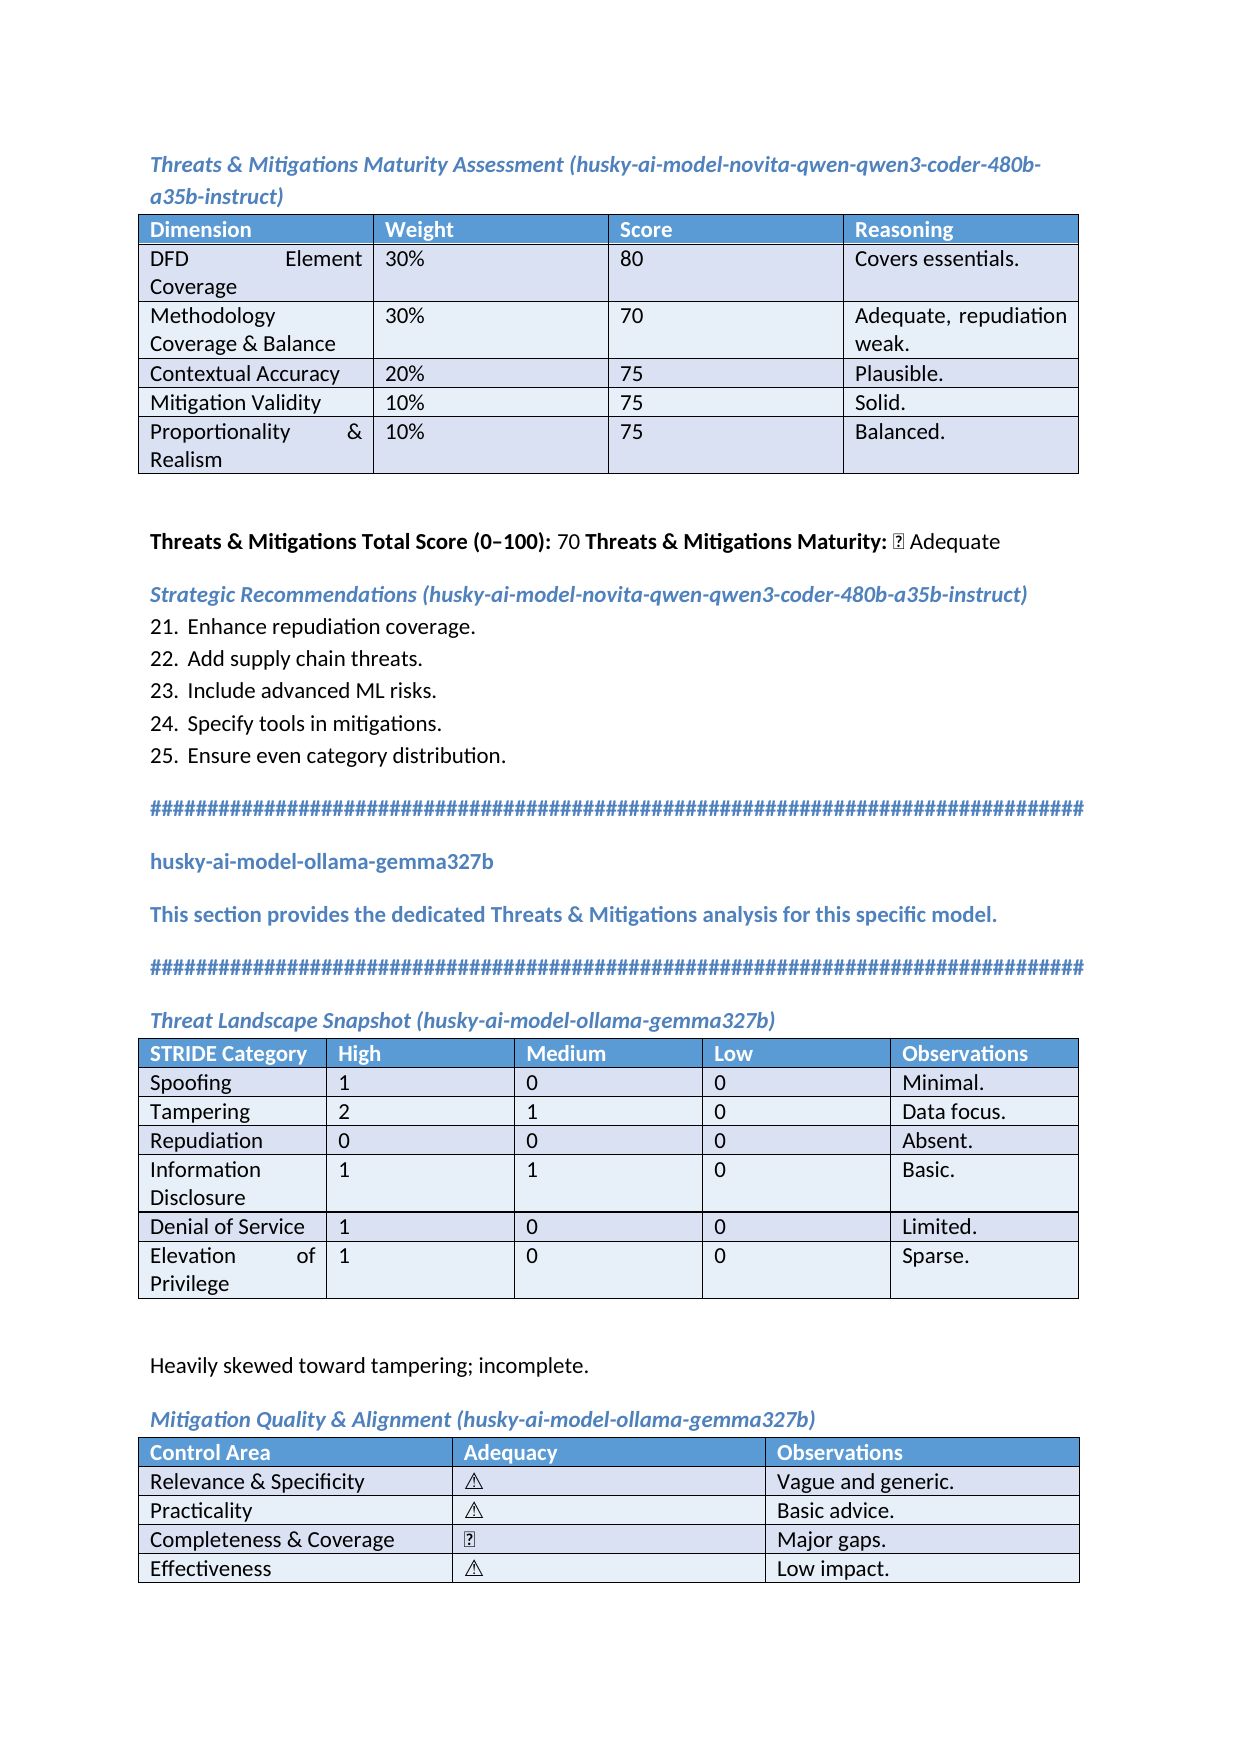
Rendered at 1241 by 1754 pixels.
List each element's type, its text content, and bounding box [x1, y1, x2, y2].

table_cell Proportionality & Realism [139, 417, 373, 473]
table_cell Covers essentials. [844, 245, 1078, 301]
table_cell 0 [515, 1213, 702, 1241]
table_header Dimension [139, 215, 373, 243]
table_cell Vague and generic. [766, 1467, 1079, 1495]
table_cell 0 [703, 1213, 890, 1241]
table_cell Limited. [891, 1213, 1078, 1241]
table_cell ⚠️ [453, 1554, 765, 1582]
table_cell 0 [515, 1126, 702, 1154]
table_cell DFD Element Coverage [139, 245, 373, 301]
table_header Low [703, 1039, 890, 1067]
table_cell 70 [609, 302, 843, 358]
subtitle Mitigation Quality & Alignment (husky-ai-model-ollama-gemma327b) [150, 1405, 1090, 1433]
table_cell 1 [515, 1097, 702, 1125]
table_cell 0 [703, 1155, 890, 1211]
table_header Weight [374, 215, 608, 243]
table_cell Denial of Service [139, 1213, 326, 1241]
table_cell Basic. [891, 1155, 1078, 1211]
subtitle ################################################################################## [150, 794, 1090, 822]
table_cell Absent. [891, 1126, 1078, 1154]
table_cell 1 [327, 1068, 514, 1096]
table_cell 30% [374, 245, 608, 301]
table_header Control Area [139, 1438, 452, 1466]
table_cell 0 [515, 1068, 702, 1096]
table_cell 20% [374, 359, 608, 387]
table_cell Tampering [139, 1097, 326, 1125]
text Heavily skewed toward tampering; incomplete. [150, 1352, 1090, 1380]
list Enhance repudiation coverage. [150, 612, 1090, 640]
table_cell Data focus. [891, 1097, 1078, 1125]
table_header Reasoning [844, 215, 1078, 243]
table_cell Sparse. [891, 1242, 1078, 1298]
subtitle ################################################################################## [150, 953, 1090, 981]
text Threats & Mitigations Total Score (0–100): 70 Threats & Mitigations Maturity: ✅ Adequate [150, 527, 1090, 555]
table_cell Basic advice. [766, 1496, 1079, 1524]
table_cell Relevance & Specificity [139, 1467, 452, 1495]
table_cell 0 [703, 1126, 890, 1154]
subtitle husky-ai-model-ollama-gemma327b [150, 847, 1090, 875]
table_header Adequacy [453, 1438, 765, 1466]
table_header Observations [891, 1039, 1078, 1067]
table_cell 10% [374, 388, 608, 416]
table_cell ⚠️ [453, 1496, 765, 1524]
table_cell 0 [515, 1242, 702, 1298]
table_cell Balanced. [844, 417, 1078, 473]
table_cell 75 [609, 388, 843, 416]
table_cell 1 [327, 1242, 514, 1298]
list Add supply chain threats. [150, 644, 1090, 672]
table_cell Methodology Coverage & Balance [139, 302, 373, 358]
table_cell 0 [703, 1097, 890, 1125]
table_cell Low impact. [766, 1554, 1079, 1582]
table_cell Effectiveness [139, 1554, 452, 1582]
table_cell Spoofing [139, 1068, 326, 1096]
table_cell 0 [703, 1068, 890, 1096]
table_header Score [609, 215, 843, 243]
table_header High [327, 1039, 514, 1067]
table_cell 0 [703, 1242, 890, 1298]
table_cell 0 [327, 1126, 514, 1154]
table_header Medium [515, 1039, 702, 1067]
list Include advanced ML risks. [150, 676, 1090, 704]
table_cell 80 [609, 245, 843, 301]
table_cell Major gaps. [766, 1525, 1079, 1553]
subtitle Threats & Mitigations Maturity Assessment (husky-ai-model-novita-qwen-qwen3-coder-480b-a35b-instruct) [150, 150, 1090, 210]
table_cell 75 [609, 417, 843, 473]
table_cell Completeness & Coverage [139, 1525, 452, 1553]
table_cell 2 [327, 1097, 514, 1125]
table_cell Mitigation Validity [139, 388, 373, 416]
table_header Observations [766, 1438, 1079, 1466]
table_cell Contextual Accuracy [139, 359, 373, 387]
table_cell ❌ [453, 1525, 765, 1553]
subtitle This section provides the dedicated Threats & Mitigations analysis for this specific model. [150, 900, 1090, 928]
subtitle Strategic Recommendations (husky-ai-model-novita-qwen-qwen3-coder-480b-a35b-instruct) [150, 580, 1090, 608]
table_cell Adequate, repudiation weak. [844, 302, 1078, 358]
table_cell Practicality [139, 1496, 452, 1524]
table_cell ⚠️ [453, 1467, 765, 1495]
table_cell 10% [374, 417, 608, 473]
table_cell Information Disclosure [139, 1155, 326, 1211]
table_cell 1 [327, 1155, 514, 1211]
table_cell 30% [374, 302, 608, 358]
table_header STRIDE Category [139, 1039, 326, 1067]
table_cell Minimal. [891, 1068, 1078, 1096]
list Specify tools in mitigations. [150, 709, 1090, 737]
table_cell 1 [327, 1213, 514, 1241]
table_cell Elevation of Privilege [139, 1242, 326, 1298]
table_cell 1 [515, 1155, 702, 1211]
table_cell Solid. [844, 388, 1078, 416]
subtitle Threat Landscape Snapshot (husky-ai-model-ollama-gemma327b) [150, 1006, 1090, 1034]
list Ensure even category distribution. [150, 741, 1090, 769]
table_cell 75 [609, 359, 843, 387]
table_cell Repudiation [139, 1126, 326, 1154]
table_cell Plausible. [844, 359, 1078, 387]
